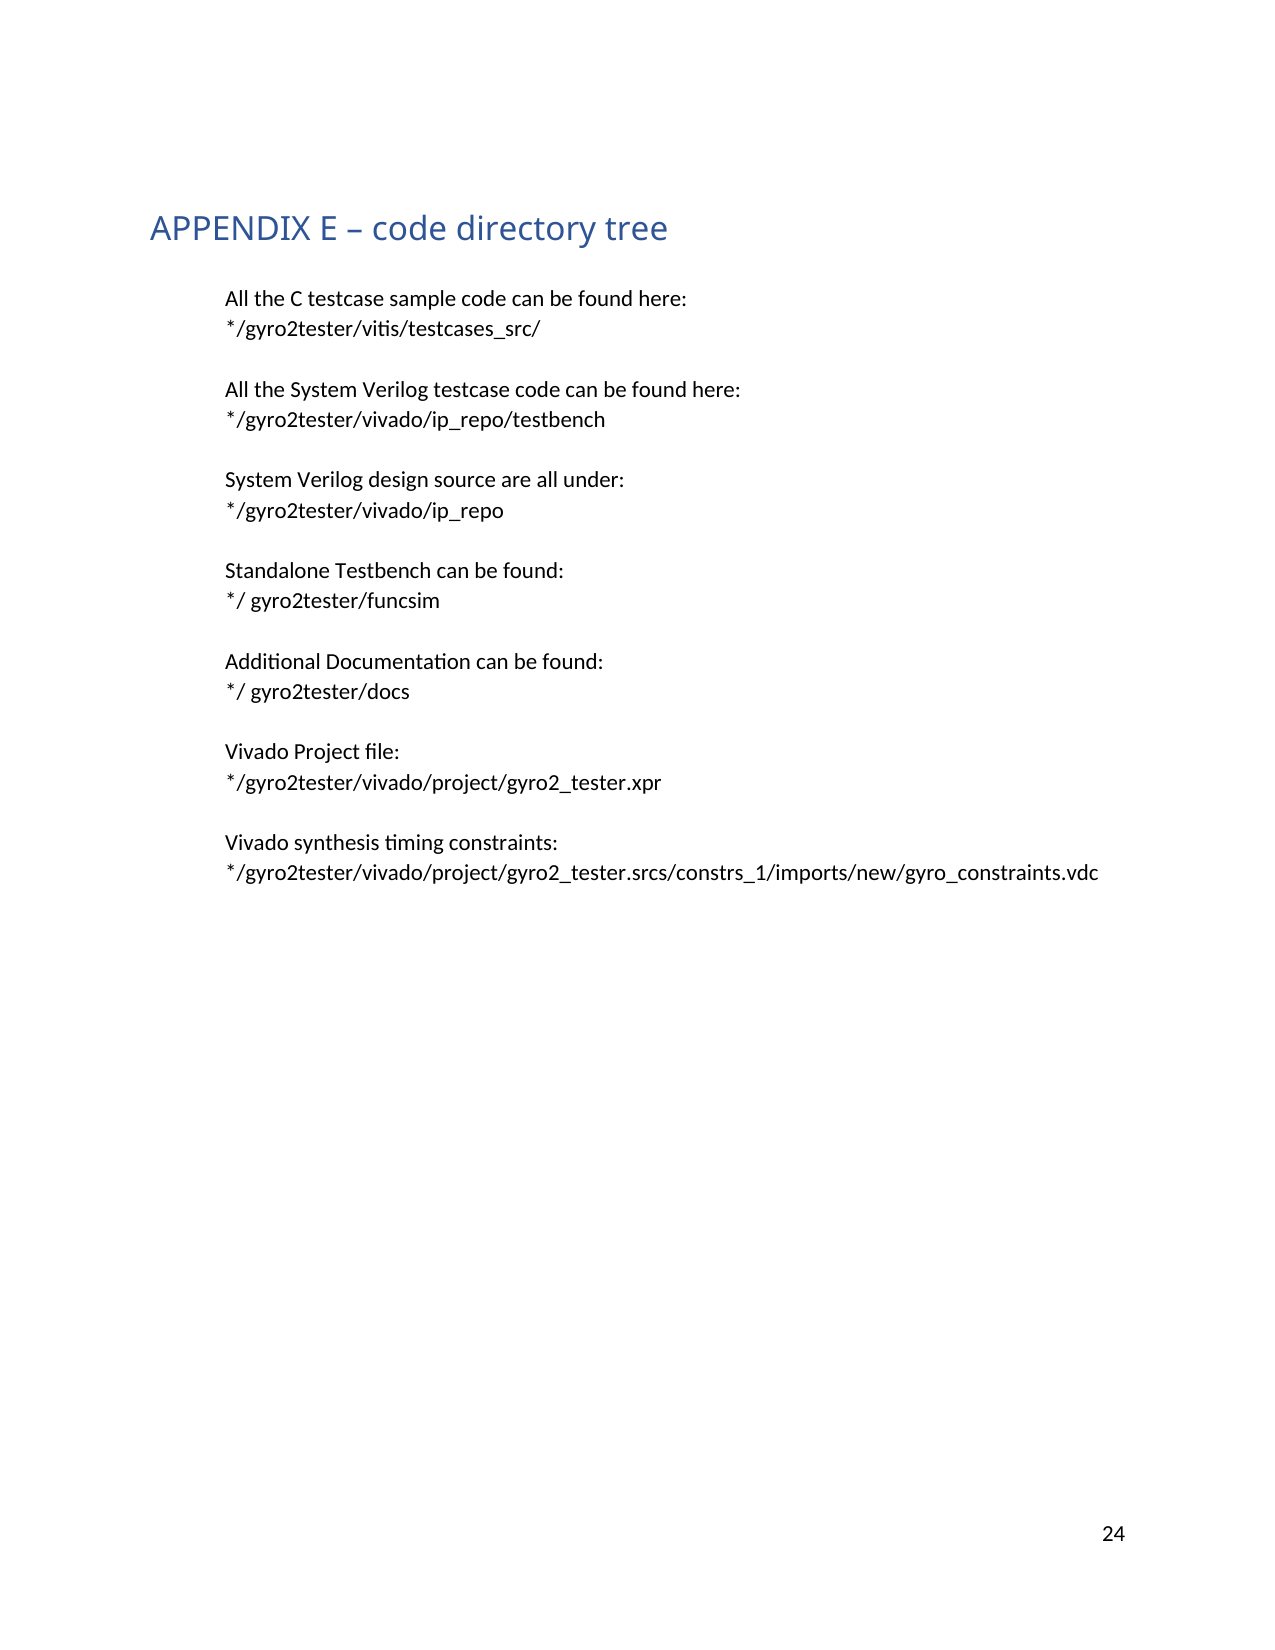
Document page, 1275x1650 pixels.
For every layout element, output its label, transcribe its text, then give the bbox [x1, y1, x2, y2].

list All the System Verilog testcase code can be found here: [225, 375, 1125, 403]
list */gyro2tester/vivado/ip_repo [225, 496, 1125, 524]
list All the C testcase sample code can be found here: [225, 284, 1125, 312]
list Vivado Project file: [225, 737, 1125, 766]
list Vivado synthesis timing constraints: [225, 828, 1125, 856]
list */gyro2tester/vivado/project/gyro2_tester.srcs/constrs_1/imports/new/gyro_constraints.vdc [225, 858, 1125, 886]
list */gyro2tester/vivado/ip_repo/testbench [225, 405, 1125, 433]
list */ gyro2tester/docs [225, 677, 1125, 705]
list */ gyro2tester/funcsim [225, 586, 1125, 614]
list Additional Documentation can be found: [225, 647, 1125, 675]
subtitle APPENDIX E – code directory tree [150, 205, 1125, 251]
list System Verilog design source are all under: [225, 466, 1125, 494]
list */gyro2tester/vivado/project/gyro2_tester.xpr [225, 768, 1125, 796]
list */gyro2tester/vitis/testcases_src/ [225, 314, 1125, 343]
list Standalone Testbench can be found: [225, 556, 1125, 584]
